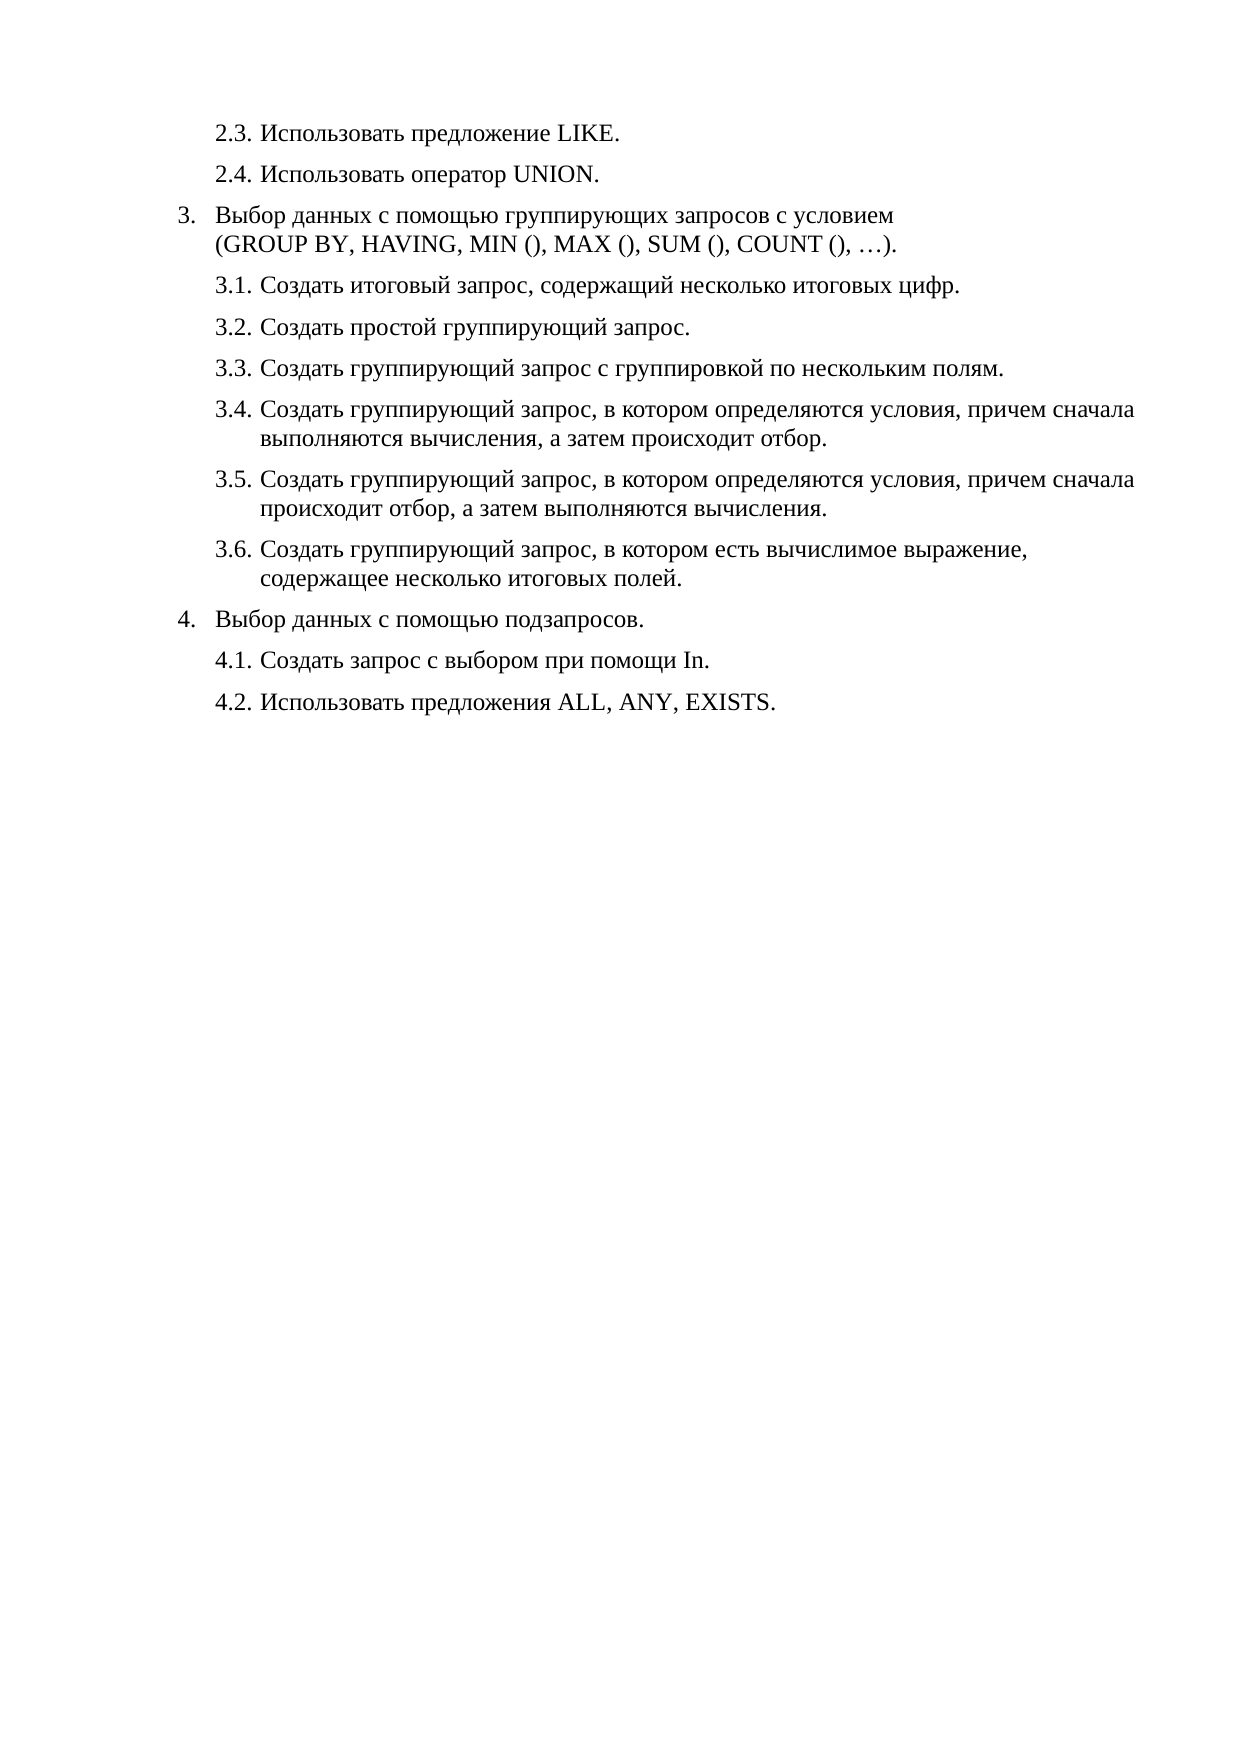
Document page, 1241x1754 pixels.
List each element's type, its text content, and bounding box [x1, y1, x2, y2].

list Создать группирующий запрос, в котором определяются условия, причем сначала выполняются вычисления, а затем происходит отбор. [215, 394, 1152, 452]
list Выбор данных с помощью подзапросов. [177, 604, 1152, 633]
list Выбор данных с помощью группирующих запросов с условием (GROUP BY, HAVING, MIN (), MAX (), SUM (), COUNT (), …). [177, 201, 1152, 258]
list Создать группирующий запрос, в котором есть вычислимое выражение, содержащее несколько итоговых полей. [215, 534, 1152, 592]
list Использовать предложение LIKE. [215, 118, 1152, 147]
list Создать запрос с выбором при помощи In. [215, 646, 1152, 674]
list Использовать оператор UNION. [215, 159, 1152, 188]
list Создать группирующий запрос с группировкой по нескольким полям. [215, 353, 1152, 382]
list Создать группирующий запрос, в котором определяются условия, причем сначала происходит отбор, а затем выполняются вычисления. [215, 464, 1152, 522]
list Использовать предложения ALL, ANY, EXISTS. [215, 687, 1152, 716]
list Создать итоговый запрос, содержащий несколько итоговых цифр. [215, 271, 1152, 299]
list Создать простой группирующий запрос. [215, 312, 1152, 341]
